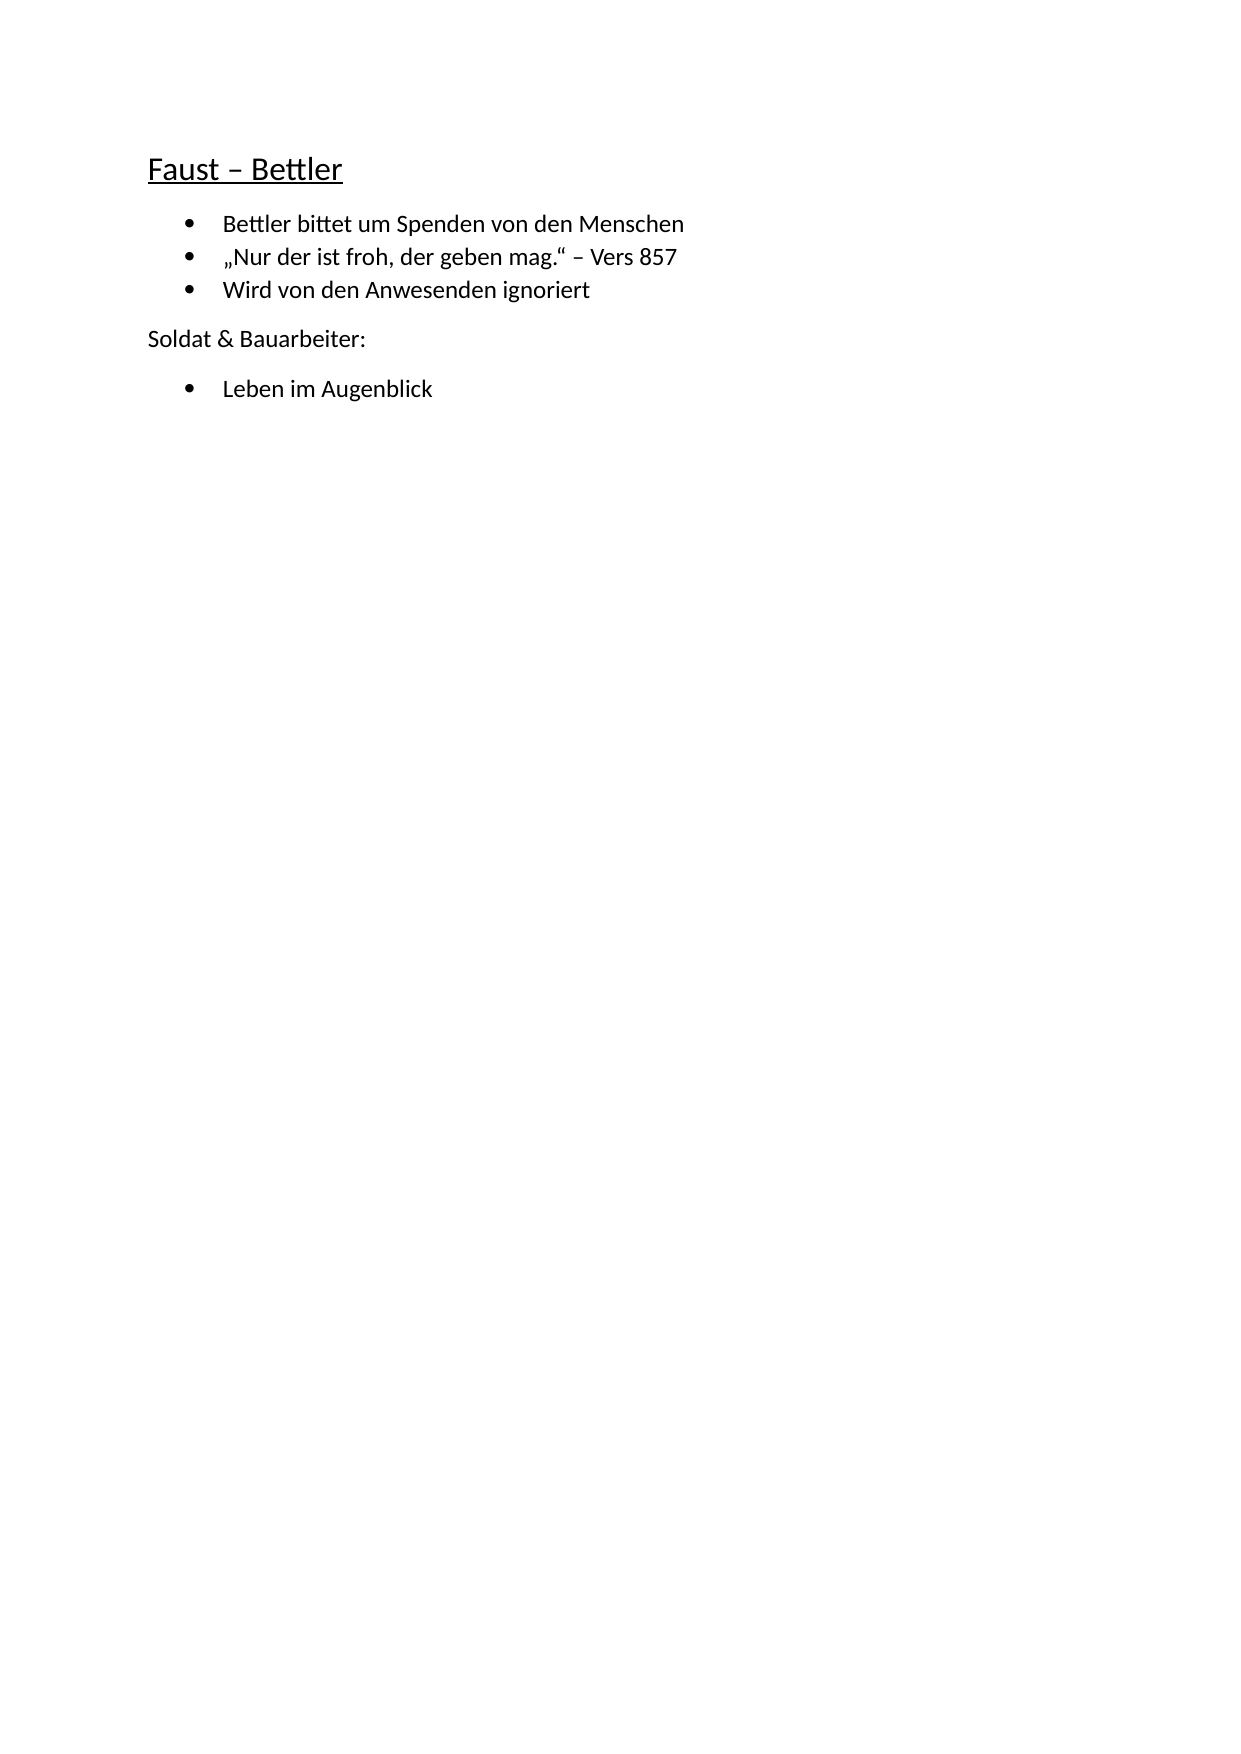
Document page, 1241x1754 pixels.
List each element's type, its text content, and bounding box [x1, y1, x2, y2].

text Soldat & Bauarbeiter: [148, 324, 1093, 354]
list „Nur der ist froh, der geben mag.“ – Vers 857 [185, 241, 1093, 272]
list Leben im Augenblick [185, 373, 1093, 404]
list Wird von den Anwesenden ignoriert [185, 274, 1093, 304]
list Bettler bittet um Spenden von den Menschen [185, 208, 1093, 239]
text Faust – Bettler [148, 148, 1093, 188]
